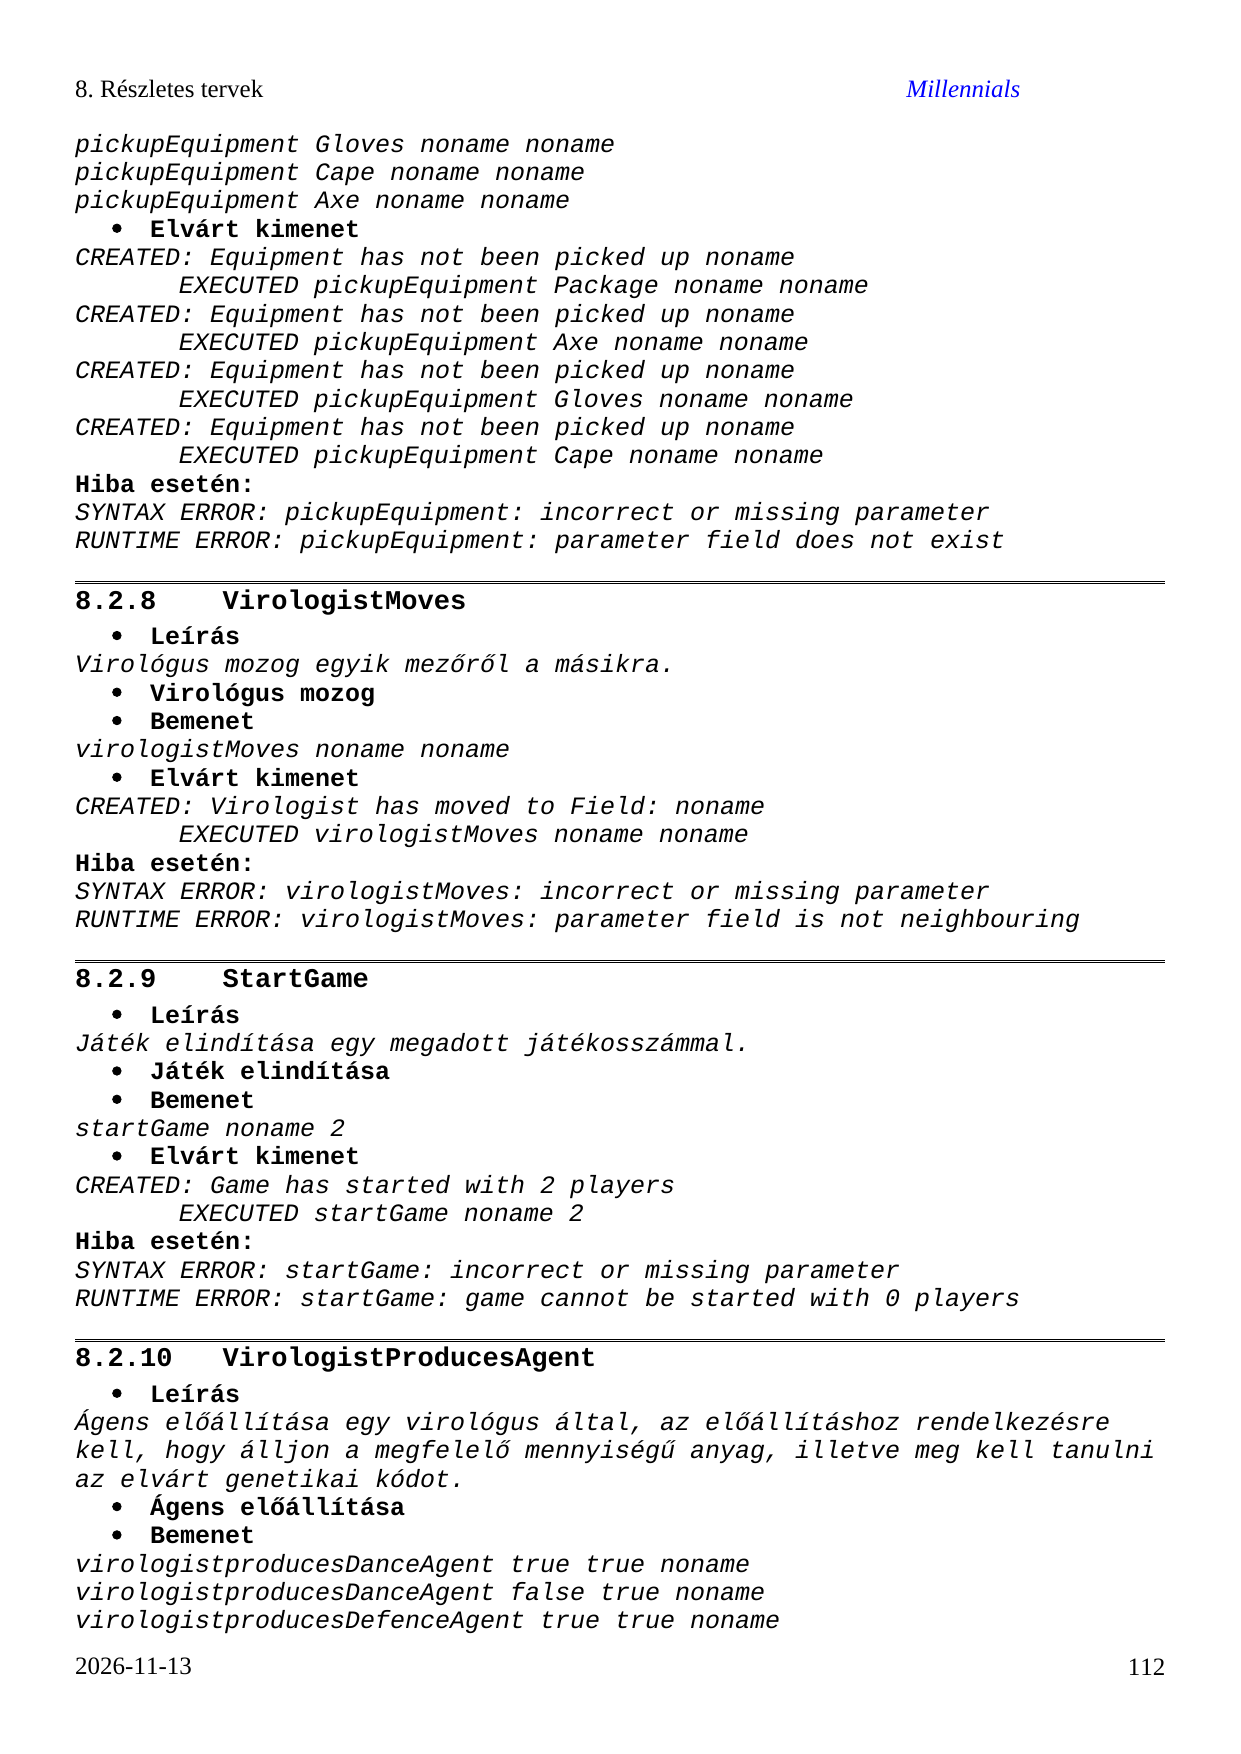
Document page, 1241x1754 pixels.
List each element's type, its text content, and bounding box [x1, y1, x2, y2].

text CREATED: Equipment has not been picked up noname [75, 358, 1165, 386]
list Játék elindítása [112, 1059, 1165, 1087]
list Bemenet [112, 708, 1165, 737]
text virologistproducesDefenceAgent true true noname [75, 1608, 1165, 1636]
text EXECUTED pickupEquipment Cape noname noname [75, 443, 1165, 471]
text Hiba esetén: [75, 1229, 1165, 1257]
text SYNTAX ERROR: startGame: incorrect or missing parameter [75, 1257, 1165, 1286]
text CREATED: Equipment has not been picked up noname [75, 414, 1165, 443]
text virologistproducesDanceAgent false true noname [75, 1579, 1165, 1608]
text RUNTIME ERROR: virologistMoves: parameter field is not neighbouring [75, 907, 1165, 935]
subtitle StartGame [75, 963, 1165, 996]
text pickupEquipment Gloves noname noname [75, 131, 1165, 159]
text virologistproducesDanceAgent true true noname [75, 1551, 1165, 1579]
text CREATED: Equipment has not been picked up noname [75, 244, 1165, 273]
list Ágens előállítása [112, 1494, 1165, 1523]
text SYNTAX ERROR: pickupEquipment: incorrect or missing parameter [75, 499, 1165, 528]
list Elvárt kimenet [112, 1144, 1165, 1172]
list Leírás [112, 1002, 1165, 1031]
text Hiba esetén: [75, 471, 1165, 499]
text CREATED: Virologist has moved to Field: noname [75, 793, 1165, 822]
text CREATED: Game has started with 2 players [75, 1172, 1165, 1201]
subtitle VirologistProducesAgent [75, 1342, 1165, 1375]
text Ágens előállítása egy virológus által, az előállításhoz rendelkezésre kell, hogy álljon a megfelelő mennyiségű anyag, illetve meg kell tanulni az elvárt genetikai kódot. [75, 1409, 1165, 1494]
list Leírás [112, 1381, 1165, 1409]
text RUNTIME ERROR: startGame: game cannot be started with 0 players [75, 1286, 1165, 1314]
text SYNTAX ERROR: virologistMoves: incorrect or missing parameter [75, 878, 1165, 907]
text EXECUTED startGame noname 2 [75, 1201, 1165, 1229]
list Elvárt kimenet [112, 216, 1165, 244]
list Virológus mozog [112, 680, 1165, 708]
text pickupEquipment Cape noname noname [75, 159, 1165, 188]
text EXECUTED pickupEquipment Axe noname noname [75, 329, 1165, 358]
text startGame noname 2 [75, 1116, 1165, 1144]
text EXECUTED pickupEquipment Gloves noname noname [75, 386, 1165, 414]
text Játék elindítása egy megadott játékosszámmal. [75, 1031, 1165, 1059]
text RUNTIME ERROR: pickupEquipment: parameter field does not exist [75, 528, 1165, 556]
list Bemenet [112, 1087, 1165, 1116]
list Elvárt kimenet [112, 765, 1165, 793]
subtitle VirologistMoves [75, 584, 1165, 617]
text EXECUTED pickupEquipment Package noname noname [75, 273, 1165, 301]
text CREATED: Equipment has not been picked up noname [75, 301, 1165, 329]
text Virológus mozog egyik mezőről a másikra. [75, 652, 1165, 680]
text Hiba esetén: [75, 850, 1165, 878]
text virologistMoves noname noname [75, 737, 1165, 765]
text pickupEquipment Axe noname noname [75, 188, 1165, 216]
text EXECUTED virologistMoves noname noname [75, 822, 1165, 850]
list Leírás [112, 623, 1165, 652]
list Bemenet [112, 1523, 1165, 1551]
